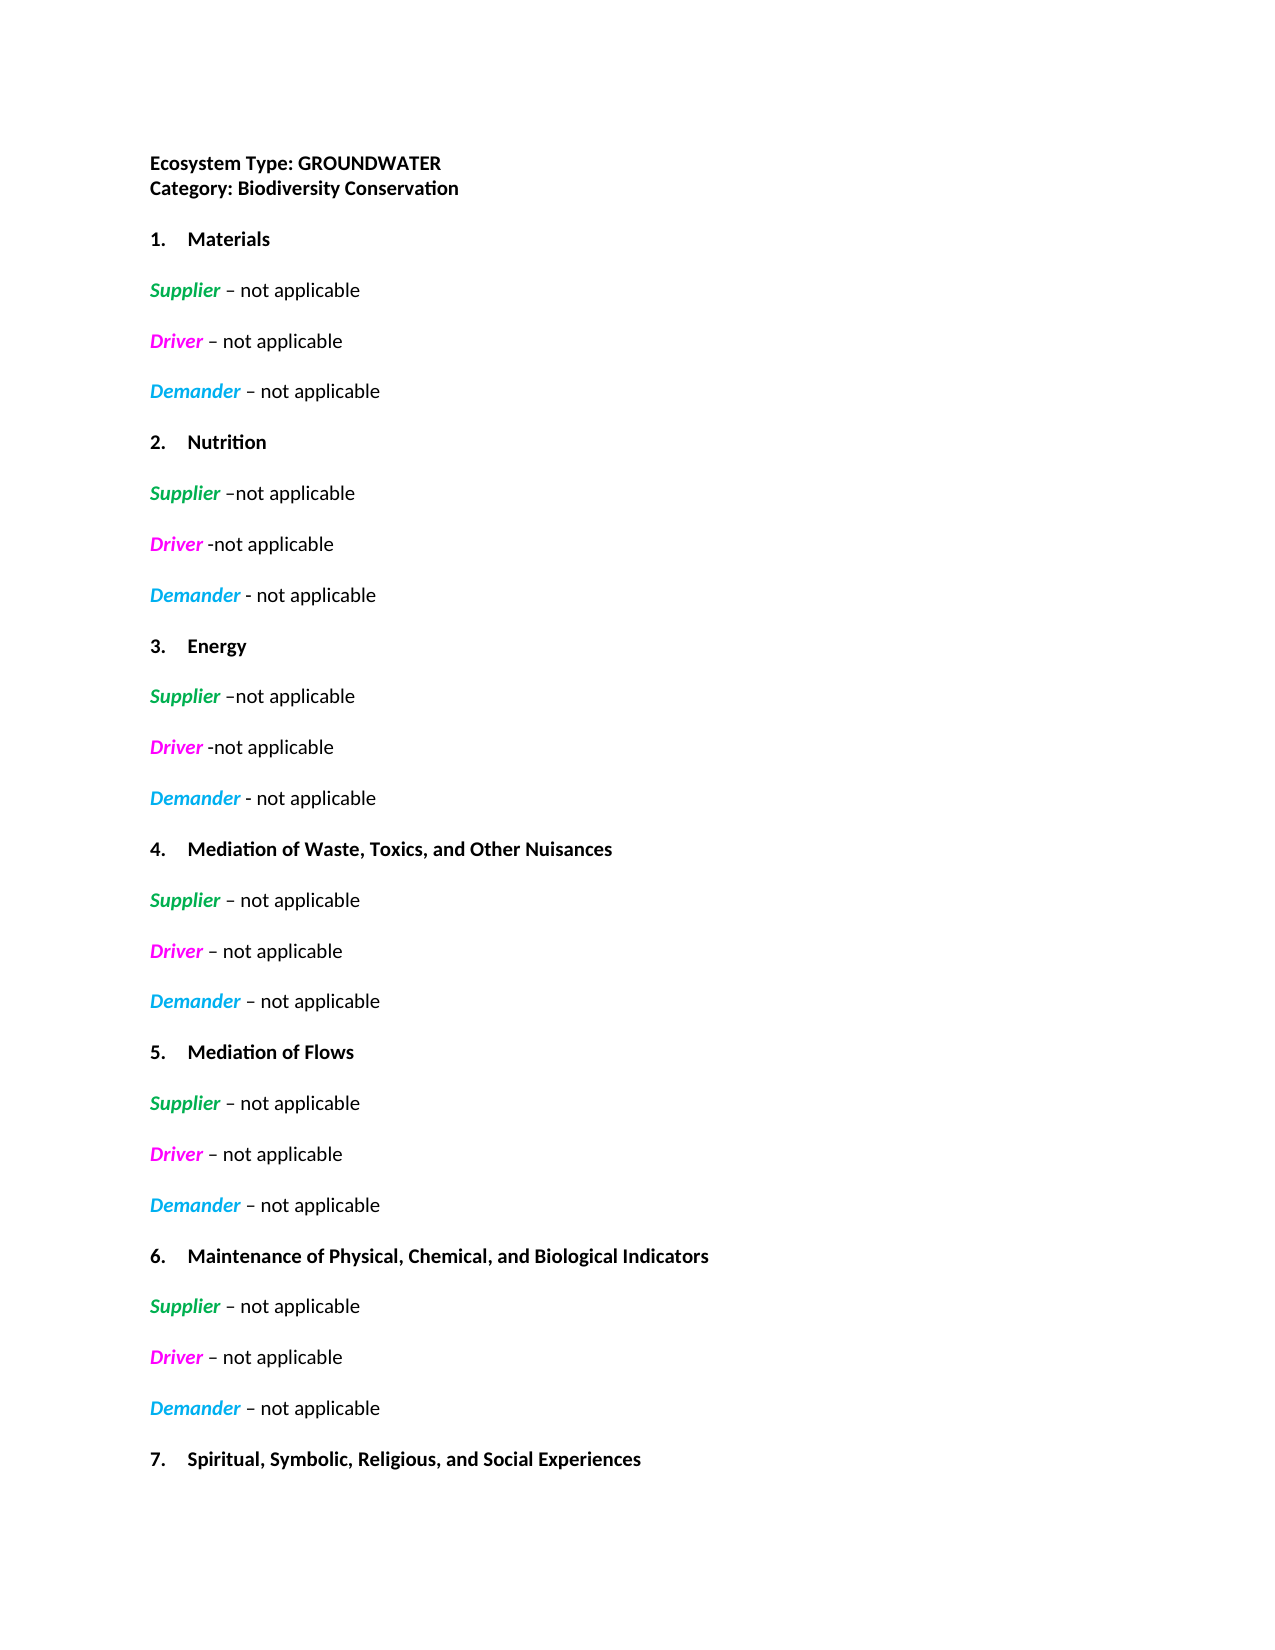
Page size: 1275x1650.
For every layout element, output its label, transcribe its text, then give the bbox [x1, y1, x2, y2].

list Energy [150, 633, 1125, 658]
list Mediation of Flows [150, 1039, 1125, 1065]
text Driver – not applicable [150, 1141, 1125, 1167]
text Supplier – not applicable [150, 1294, 1125, 1319]
text Driver -not applicable [150, 531, 1125, 557]
text Supplier –not applicable [150, 480, 1125, 506]
text Driver – not applicable [150, 1344, 1125, 1370]
text Supplier – not applicable [150, 1090, 1125, 1116]
text Supplier – not applicable [150, 887, 1125, 912]
list Materials [150, 226, 1125, 252]
text Demander - not applicable [150, 582, 1125, 607]
list Maintenance of Physical, Chemical, and Biological Indicators [150, 1243, 1125, 1268]
list Spiritual, Symbolic, Religious, and Social Experiences [150, 1446, 1125, 1472]
text Demander - not applicable [150, 785, 1125, 811]
text Category: Biodiversity Conservation [150, 175, 1125, 201]
text Driver – not applicable [150, 938, 1125, 963]
text Supplier –not applicable [150, 684, 1125, 709]
text Driver – not applicable [150, 328, 1125, 353]
text Demander – not applicable [150, 379, 1125, 404]
text Supplier – not applicable [150, 277, 1125, 302]
text Driver -not applicable [150, 734, 1125, 760]
text Ecosystem Type: GROUNDWATER [150, 150, 1125, 175]
text Demander – not applicable [150, 1192, 1125, 1217]
text Demander – not applicable [150, 1395, 1125, 1421]
list Mediation of Waste, Toxics, and Other Nuisances [150, 836, 1125, 862]
list Nutrition [150, 429, 1125, 455]
text Demander – not applicable [150, 989, 1125, 1014]
